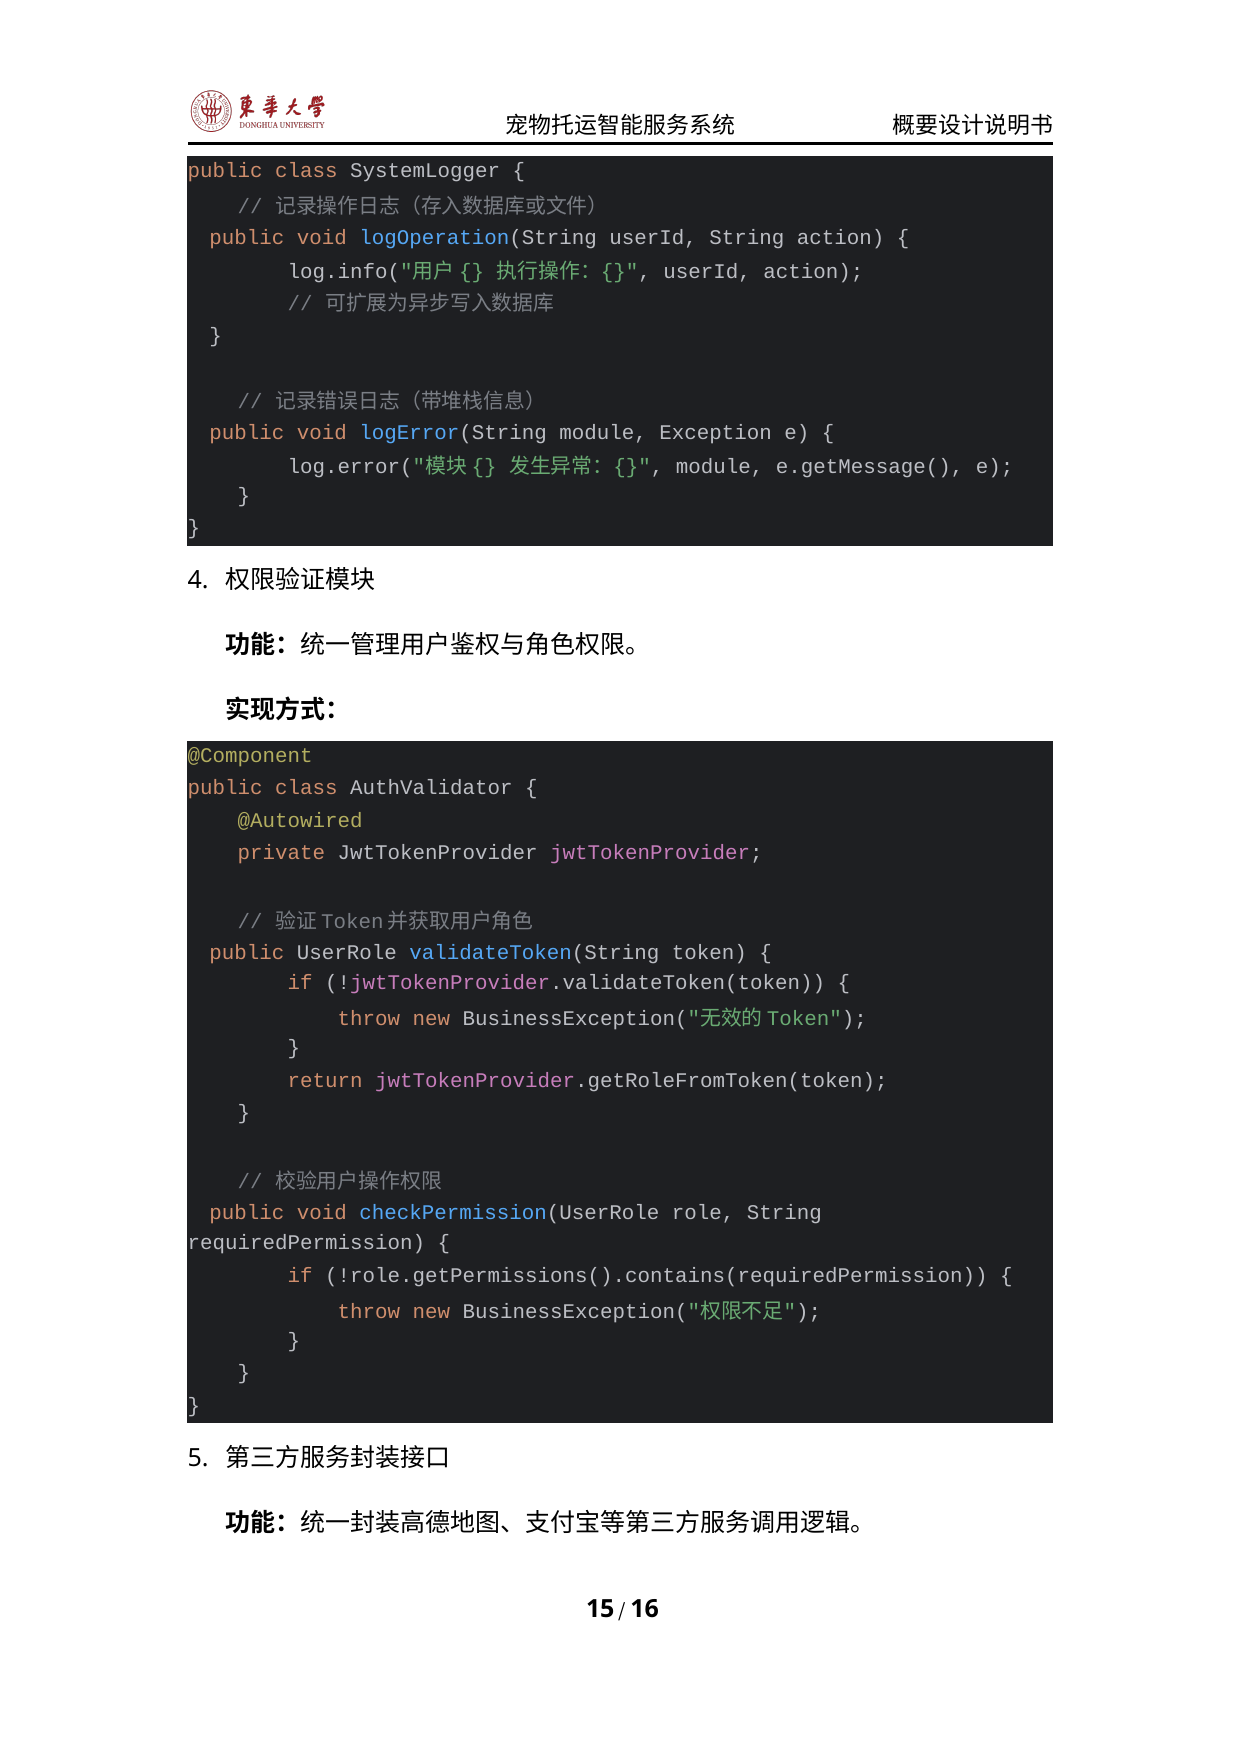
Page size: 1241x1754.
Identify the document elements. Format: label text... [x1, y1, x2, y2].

text 实现方式： [225, 676, 1053, 741]
list 第三方服务封装接口 [187, 1423, 1053, 1488]
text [187, 156, 1053, 546]
list 权限验证模块 [187, 546, 1053, 611]
text 功能：统一封装高德地图、支付宝等第三方服务调用逻辑。 [225, 1488, 1053, 1553]
picture [187, 88, 328, 134]
text 功能：统一管理用户鉴权与角色权限。 [225, 611, 1053, 676]
text @Component public class AuthValidator { @Autowired private JwtTokenProvider jwtTokenProvider; // 验证Token并获取用户角色 public UserRole validateToken(String token) { if (!jwtTokenProvider.validateToken(token)) { throw new BusinessException("无效的Token"); } return jwtTokenProvider.getRoleFromToken(token); } // 校验用户操作权限 public void checkPermission(UserRole role, String requiredPermission) { if (!role.getPermissions().contains(requiredPermission)) { throw new BusinessException("权限不足"); } } } [187, 741, 1053, 1423]
